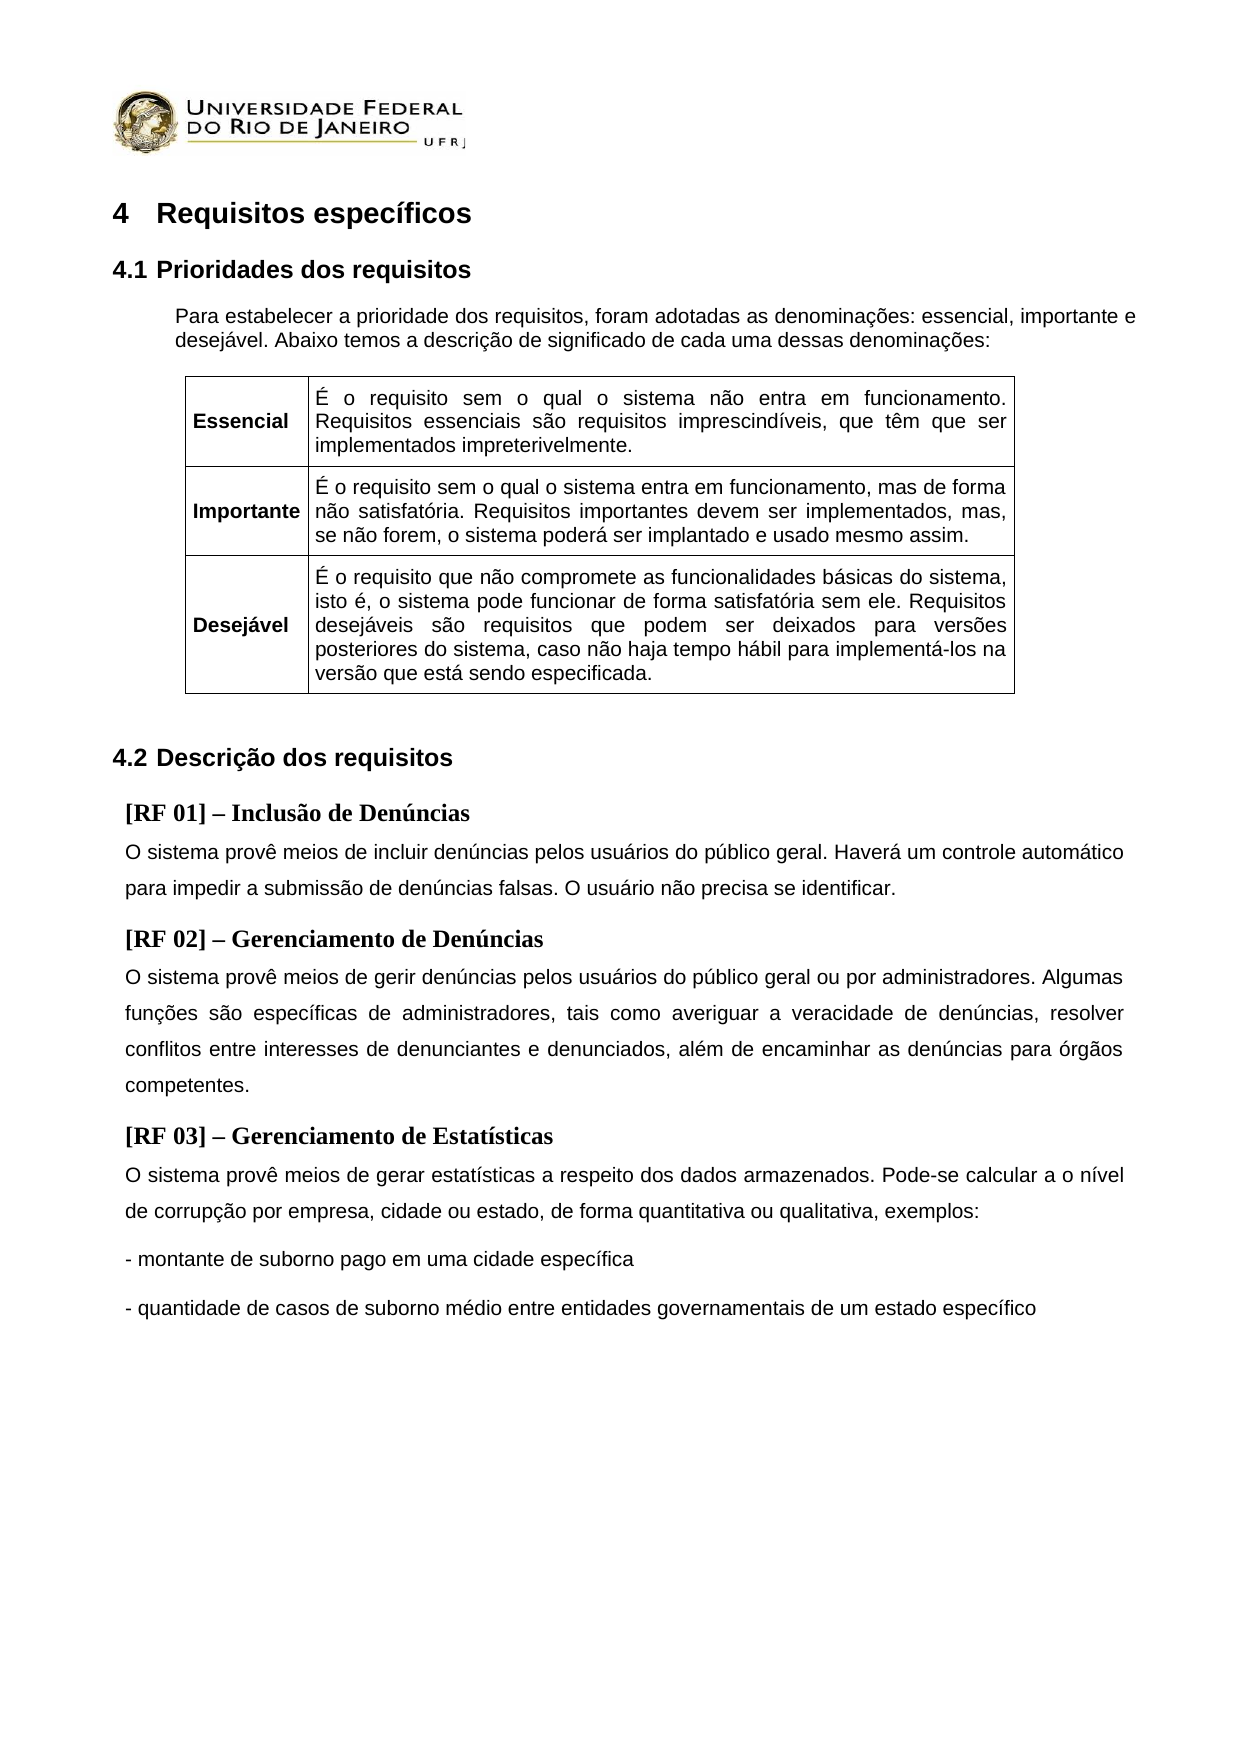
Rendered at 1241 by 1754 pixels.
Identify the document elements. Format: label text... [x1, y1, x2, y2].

subtitle Descrição dos requisitos [112, 743, 1137, 771]
text O sistema provê meios de gerir denúncias pelos usuários do público geral ou por administradores. Algumas funções são específicas de administradores, tais como averiguar a veracidade de denúncias, resolver conflitos entre interesses de denunciantes e denunciados, além de encaminhar as denúncias para órgãos competentes. [125, 965, 1125, 1097]
text - quantidade de casos de suborno médio entre entidades governamentais de um estado específico [125, 1296, 1125, 1319]
table_header Essencial [186, 377, 308, 466]
table_cell Desejável [186, 556, 308, 693]
table_header É o requisito sem o qual o sistema não entra em funcionamento. Requisitos essenciais são requisitos imprescindíveis, que têm que ser implementados impreterivelmente. [309, 377, 1014, 466]
picture [112, 73, 465, 168]
text [RF 03] – Gerenciamento de Estatísticas [125, 1121, 1125, 1150]
text Para estabelecer a prioridade dos requisitos, foram adotadas as denominações: essencial, importante e desejável. Abaixo temos a descrição de significado de cada uma dessas denominações: [175, 304, 1137, 352]
text - montante de suborno pago em uma cidade específica [125, 1247, 1125, 1271]
text [RF 01] – Inclusão de Denúncias [125, 798, 1125, 827]
text [RF 02] – Gerenciamento de Denúncias [125, 924, 1125, 953]
table_cell É o requisito que não compromete as funcionalidades básicas do sistema, isto é, o sistema pode funcionar de forma satisfatória sem ele. Requisitos desejáveis são requisitos que podem ser deixados para versões posteriores do sistema, caso não haja tempo hábil para implementá-los na versão que está sendo especificada. [309, 556, 1014, 693]
table_cell É o requisito sem o qual o sistema entra em funcionamento, mas de forma não satisfatória. Requisitos importantes devem ser implementados, mas, se não forem, o sistema poderá ser implantado e usado mesmo assim. [309, 467, 1014, 555]
subtitle Prioridades dos requisitos [112, 255, 1137, 283]
subtitle Requisitos específicos [112, 196, 1137, 230]
table_cell Importante [186, 467, 308, 555]
text O sistema provê meios de gerar estatísticas a respeito dos dados armazenados. Pode-se calcular a o nível de corrupção por empresa, cidade ou estado, de forma quantitativa ou qualitativa, exemplos: [125, 1163, 1125, 1223]
text O sistema provê meios de incluir denúncias pelos usuários do público geral. Haverá um controle automático para impedir a submissão de denúncias falsas. O usuário não precisa se identificar. [125, 839, 1125, 899]
